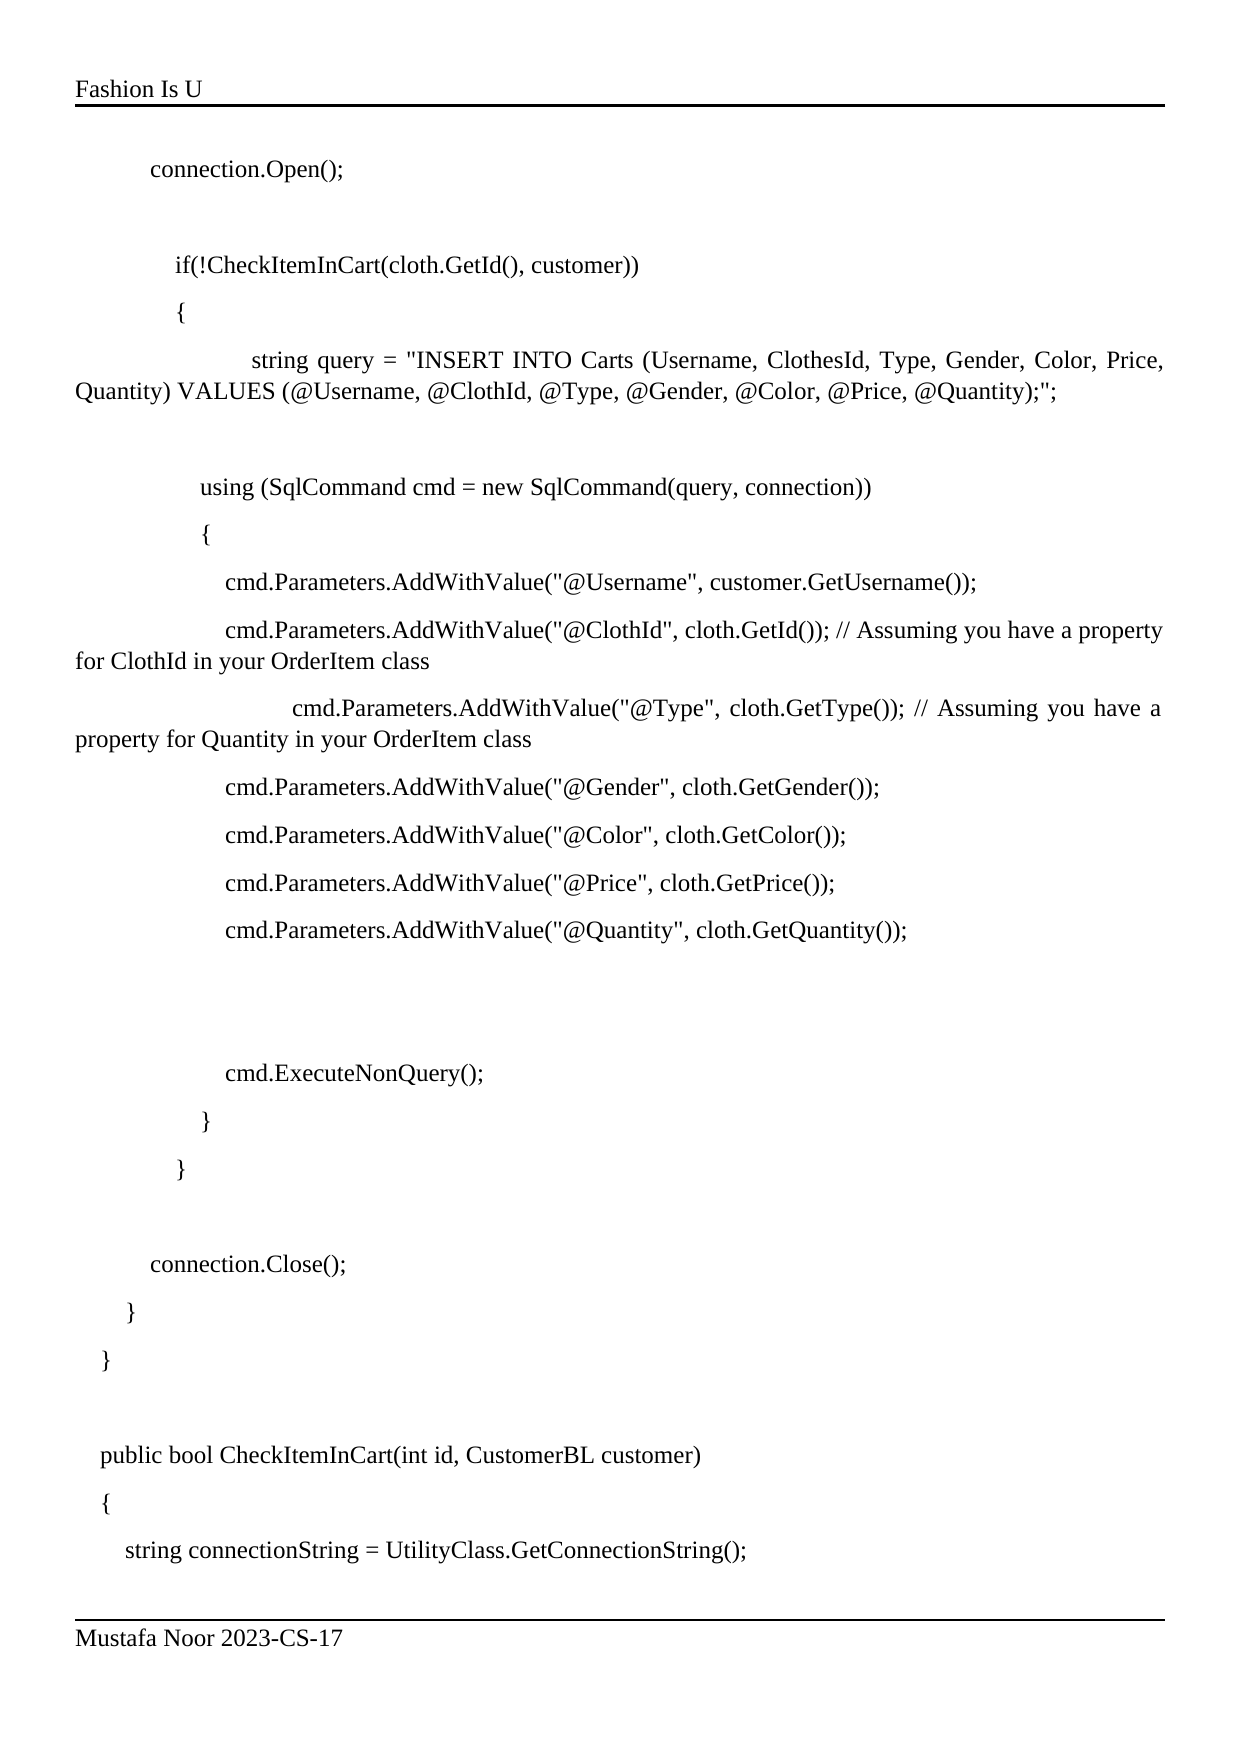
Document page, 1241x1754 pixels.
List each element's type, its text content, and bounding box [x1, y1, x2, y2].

text connection.Open(); [75, 154, 1165, 183]
text string connectionString = UtilityClass.GetConnectionString(); [75, 1536, 1165, 1564]
text cmd.Parameters.AddWithValue("@Quantity", cloth.GetQuantity()); [75, 915, 1165, 944]
text } [75, 1297, 1165, 1326]
text cmd.Parameters.AddWithValue("@Color", cloth.GetColor()); [75, 820, 1165, 849]
text { [75, 297, 1165, 326]
text cmd.Parameters.AddWithValue("@Type", cloth.GetType()); // Assuming you have a property for Quantity in your OrderItem class [75, 693, 1165, 753]
text } [75, 1106, 1165, 1135]
text cmd.Parameters.AddWithValue("@Price", cloth.GetPrice()); [75, 868, 1165, 896]
text connection.Close(); [75, 1249, 1165, 1278]
text { [75, 519, 1165, 548]
text cmd.Parameters.AddWithValue("@Username", customer.GetUsername()); [75, 567, 1165, 596]
text } [75, 1154, 1165, 1183]
text { [75, 1488, 1165, 1517]
text using (SqlCommand cmd = new SqlCommand(query, connection)) [75, 472, 1165, 500]
text cmd.Parameters.AddWithValue("@ClothId", cloth.GetId()); // Assuming you have a property for ClothId in your OrderItem class [75, 615, 1165, 674]
text cmd.ExecuteNonQuery(); [75, 1058, 1165, 1087]
text string query = "INSERT INTO Carts (Username, ClothesId, Type, Gender, Color, Price, Quantity) VALUES (@Username, @ClothId, @Type, @Gender, @Color, @Price, @Quantity);"; [75, 345, 1165, 405]
text if(!CheckItemInCart(cloth.GetId(), customer)) [75, 250, 1165, 278]
text public bool CheckItemInCart(int id, CustomerBL customer) [75, 1440, 1165, 1469]
text } [75, 1345, 1165, 1373]
text cmd.Parameters.AddWithValue("@Gender", cloth.GetGender()); [75, 772, 1165, 801]
